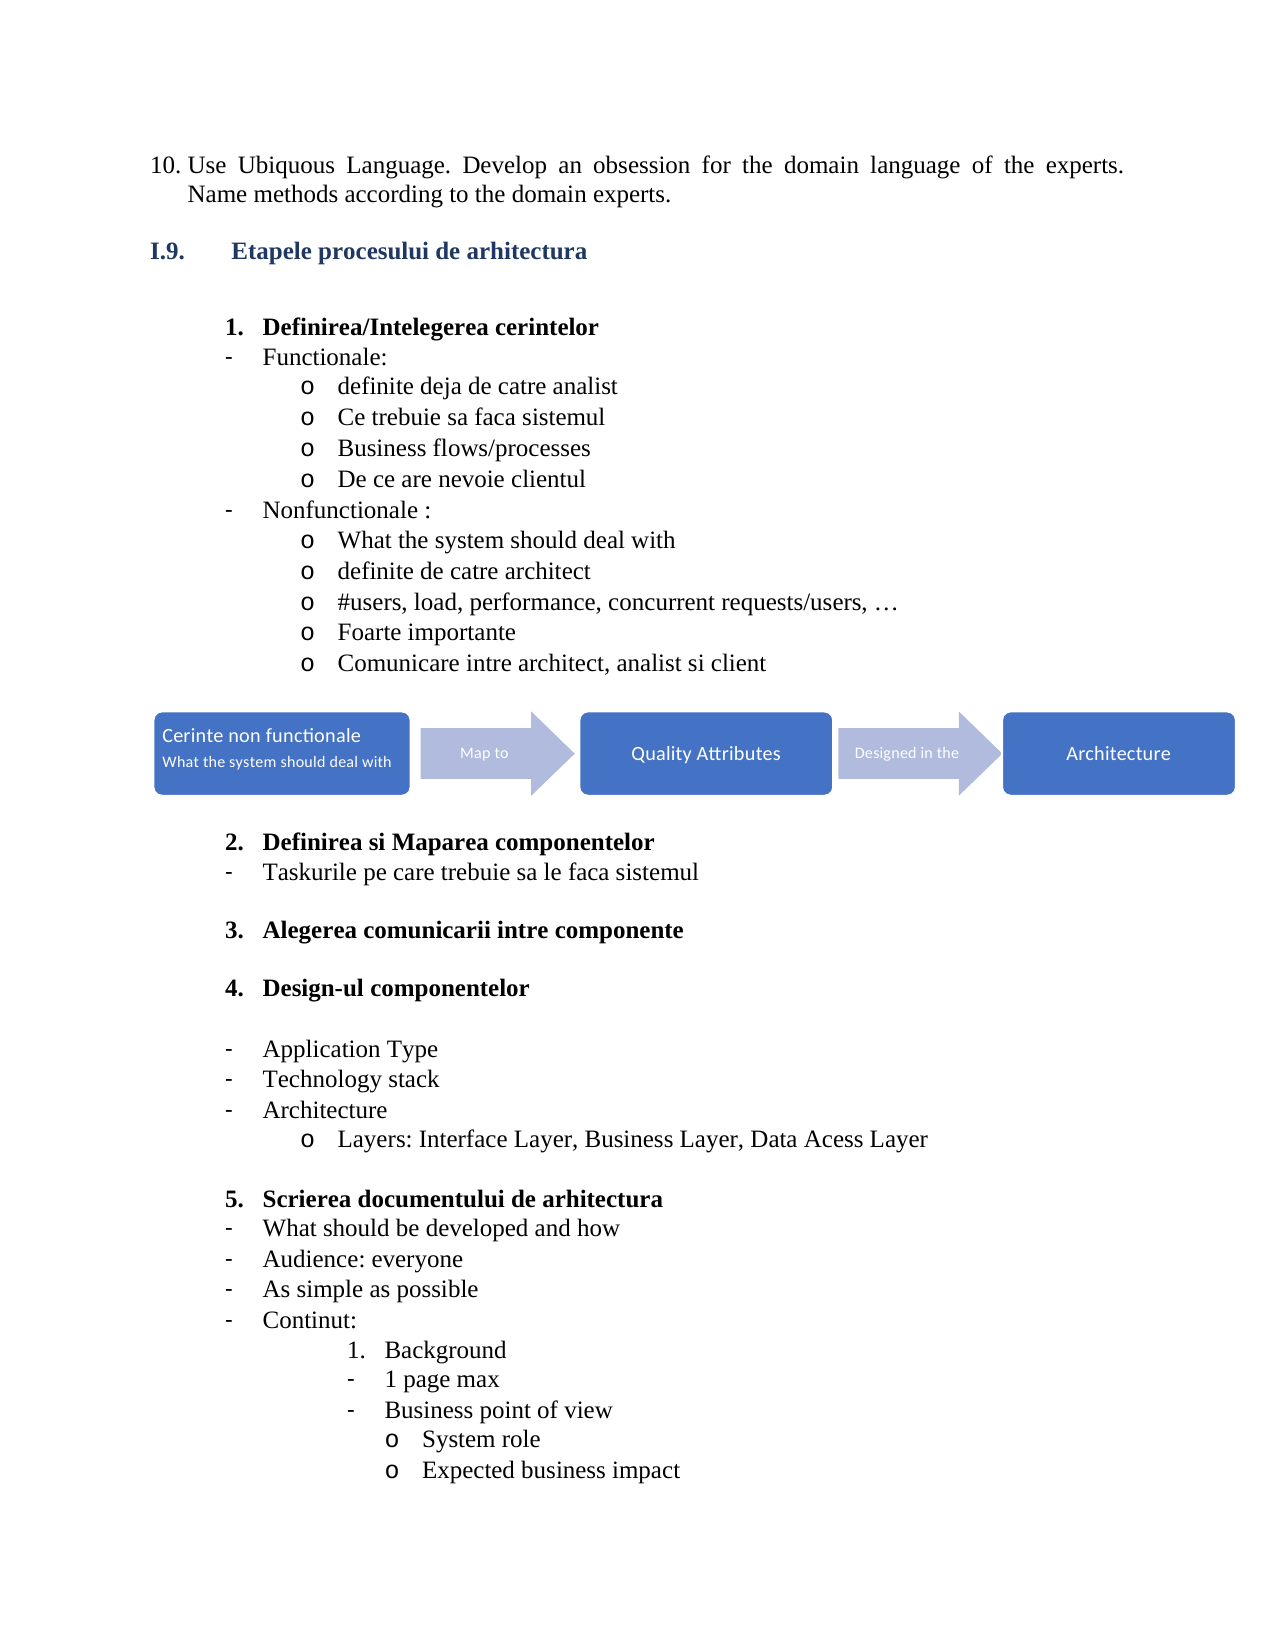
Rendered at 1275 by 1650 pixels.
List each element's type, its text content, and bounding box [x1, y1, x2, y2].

list Layers: Interface Layer, Business Layer, Data Acess Layer [300, 1124, 1125, 1155]
list Business point of view [347, 1394, 1125, 1424]
list Nonfunctionale : [225, 494, 1125, 525]
list Foarte importante [300, 617, 1125, 648]
list 1 page max [347, 1363, 1125, 1394]
list Taskurile pe care trebuie sa le faca sistemul [225, 856, 1125, 887]
list Design-ul componentelor [225, 973, 1125, 1002]
list Definirea/Intelegerea cerintelor [225, 312, 1125, 341]
list Expected business impact [384, 1455, 1125, 1486]
list Continut: [225, 1304, 1125, 1335]
list De ce are nevoie clientul [300, 464, 1125, 494]
list Comunicare intre architect, analist si client [300, 648, 1125, 679]
subtitle Etapele procesului de arhitectura [150, 236, 1125, 265]
list Background [347, 1335, 1125, 1363]
list Functionale: [225, 341, 1125, 371]
list What should be developed and how [225, 1213, 1125, 1243]
list What the system should deal with [300, 525, 1125, 556]
list Technology stack [225, 1063, 1125, 1094]
list Audience: everyone [225, 1243, 1125, 1274]
list Architecture [225, 1094, 1125, 1124]
list Alegerea comunicarii intre componente [225, 915, 1125, 944]
list Business flows/processes [300, 433, 1125, 464]
list As simple as possible [225, 1274, 1125, 1304]
list definite de catre architect [300, 556, 1125, 587]
list definite deja de catre analist [300, 371, 1125, 402]
list Application Type [225, 1033, 1125, 1063]
list Ce trebuie sa faca sistemul [300, 402, 1125, 433]
list Use Ubiquous Language. Develop an obsession for the domain language of the experts. Name methods according to the domain experts. [150, 150, 1125, 207]
list System role [384, 1424, 1125, 1455]
list Definirea si Maparea componentelor [225, 827, 1125, 856]
list Scrierea documentului de arhitectura [225, 1184, 1125, 1213]
list #users, load, performance, concurrent requests/users, … [300, 587, 1125, 617]
